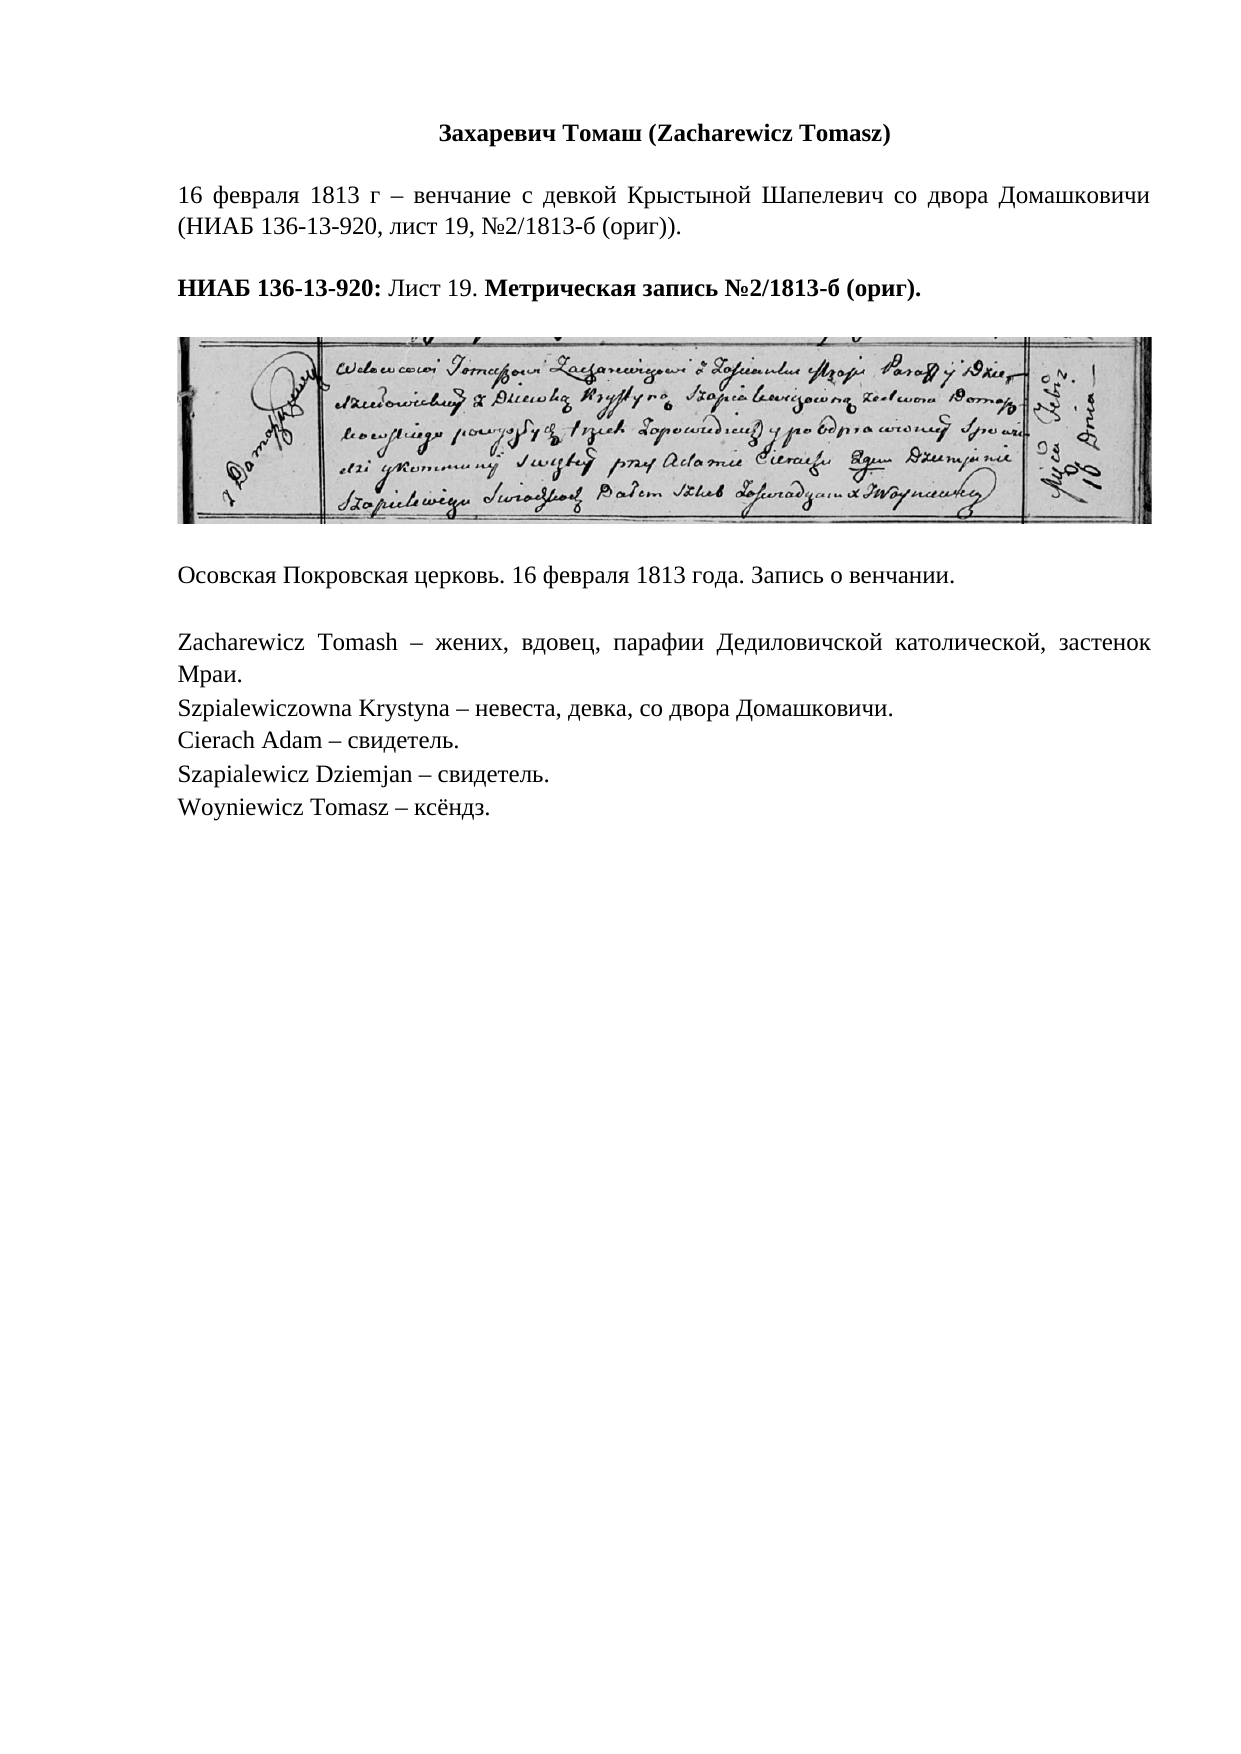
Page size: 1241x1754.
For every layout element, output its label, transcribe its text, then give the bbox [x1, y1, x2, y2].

text Woyniewicz Tomasz – ксёндз. [177, 792, 1152, 820]
text Zacharewicz Tomash – жених, вдовец, парафии Дедиловичской католической, застенок Мраи. [177, 627, 1152, 688]
text Захаревич Томаш (Zacharewicz Tomasz) [177, 118, 1152, 147]
picture [177, 337, 1152, 524]
text Szapialewicz Dziemjan – свидетель. [177, 759, 1152, 787]
text Szpialewiczowna Krystyna – невеста, девка, со двора Домашковичи. [177, 693, 1152, 721]
text Cierach Adam – свидетель. [177, 726, 1152, 754]
text НИАБ 136-13-920: Лист 19. Метрическая запись №2/1813-б (ориг). [177, 273, 1152, 302]
text Осовская Покровская церковь. 16 февраля 1813 года. Запись о венчании. [177, 561, 1152, 589]
text 16 февраля 1813 г – венчание с девкой Крыстыной Шапелевич со двора Домашковичи (НИАБ 136-13-920, лист 19, №2/1813-б (ориг)). [177, 180, 1152, 240]
